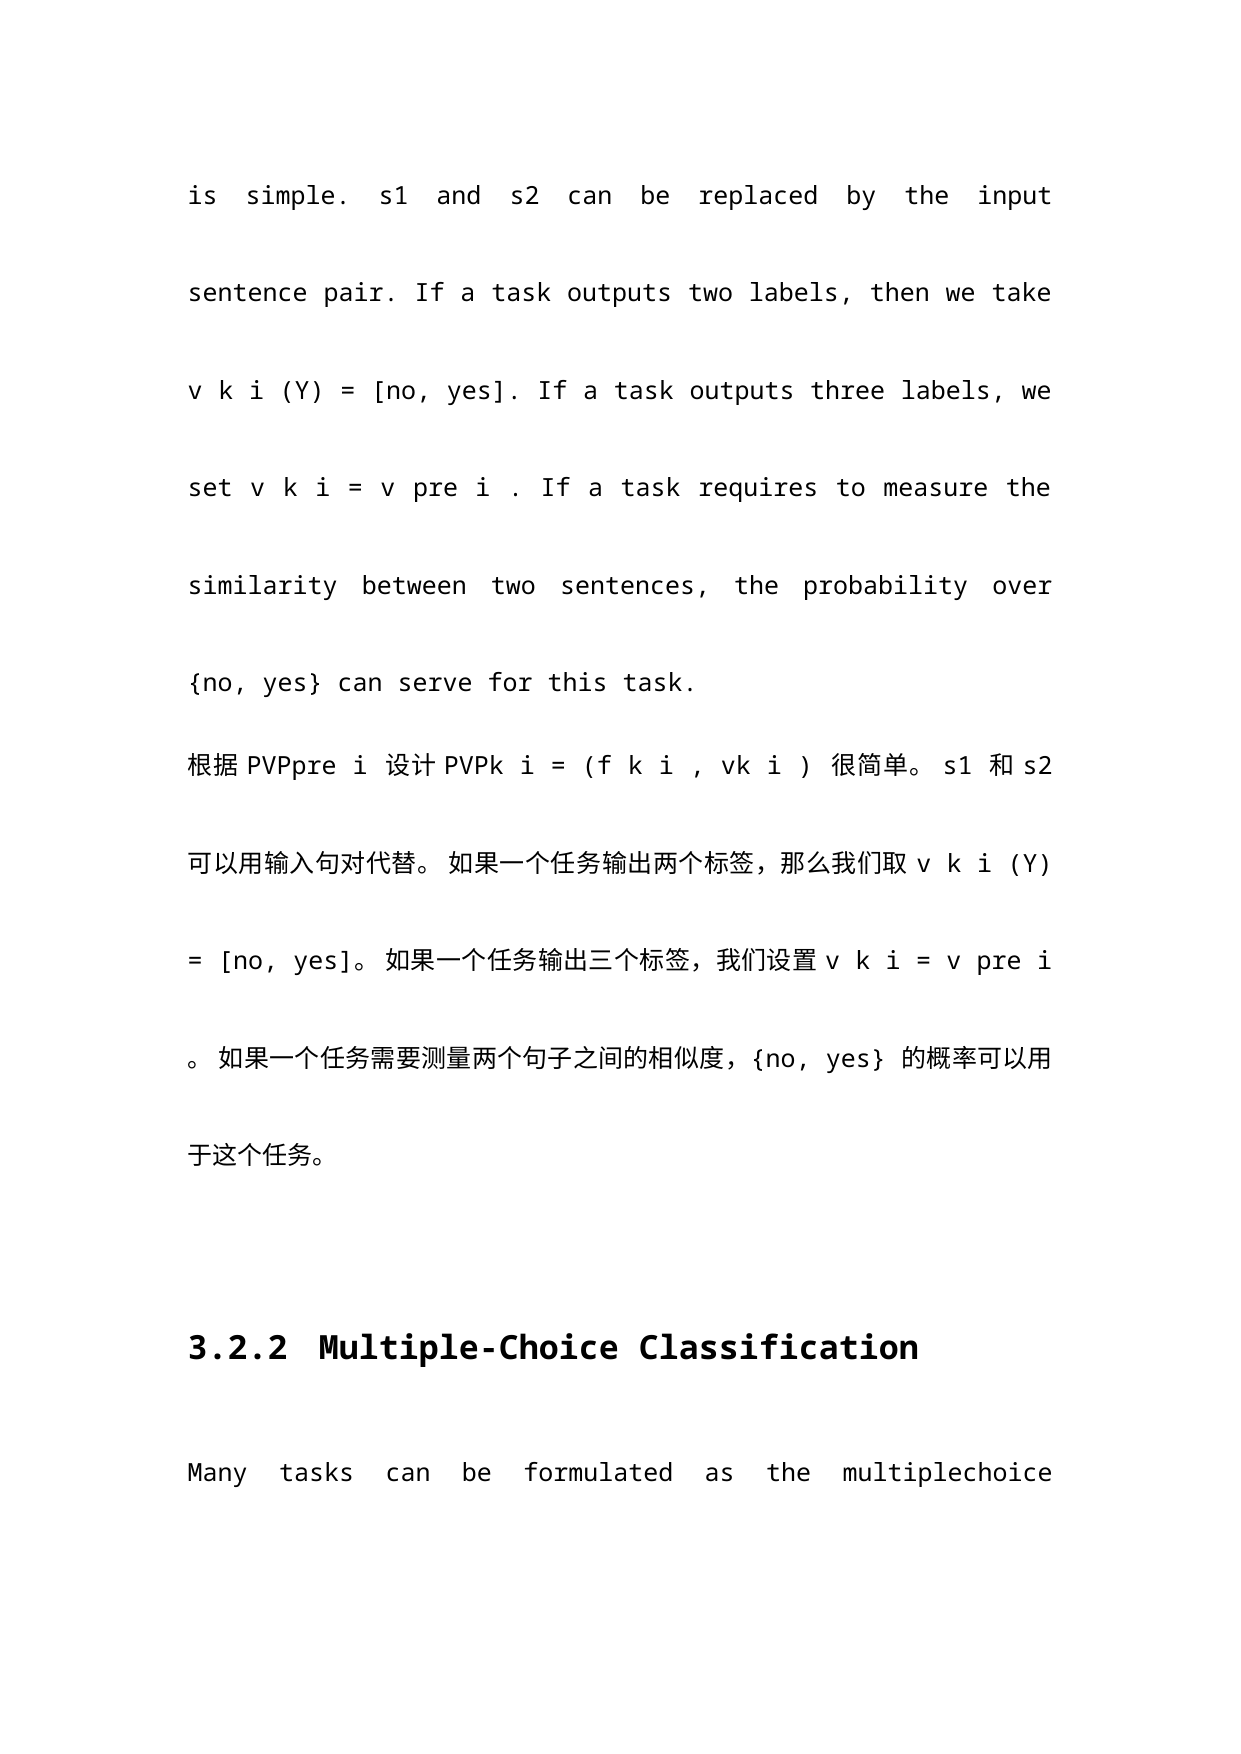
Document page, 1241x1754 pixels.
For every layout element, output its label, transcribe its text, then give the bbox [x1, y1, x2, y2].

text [187, 162, 1053, 714]
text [187, 1439, 1053, 1504]
text 根据 PVPpre i 设计 PVPk i = (f k i , vk i ) 很简单。 s1 和 s2 可以用输入句对代替。 如果一个任务输出两个标签，那么我们取 v k i (Y) = [no, yes]。 如果一个任务输出三个标签，我们设置 v k i = v pre i 。 如果一个任务需要测量两个句子之间的相似度，{no, yes} 的概率可以用于这个任务。 [187, 731, 1053, 1186]
subtitle 3.2.2 Multiple-Choice Classification [187, 1314, 1053, 1379]
